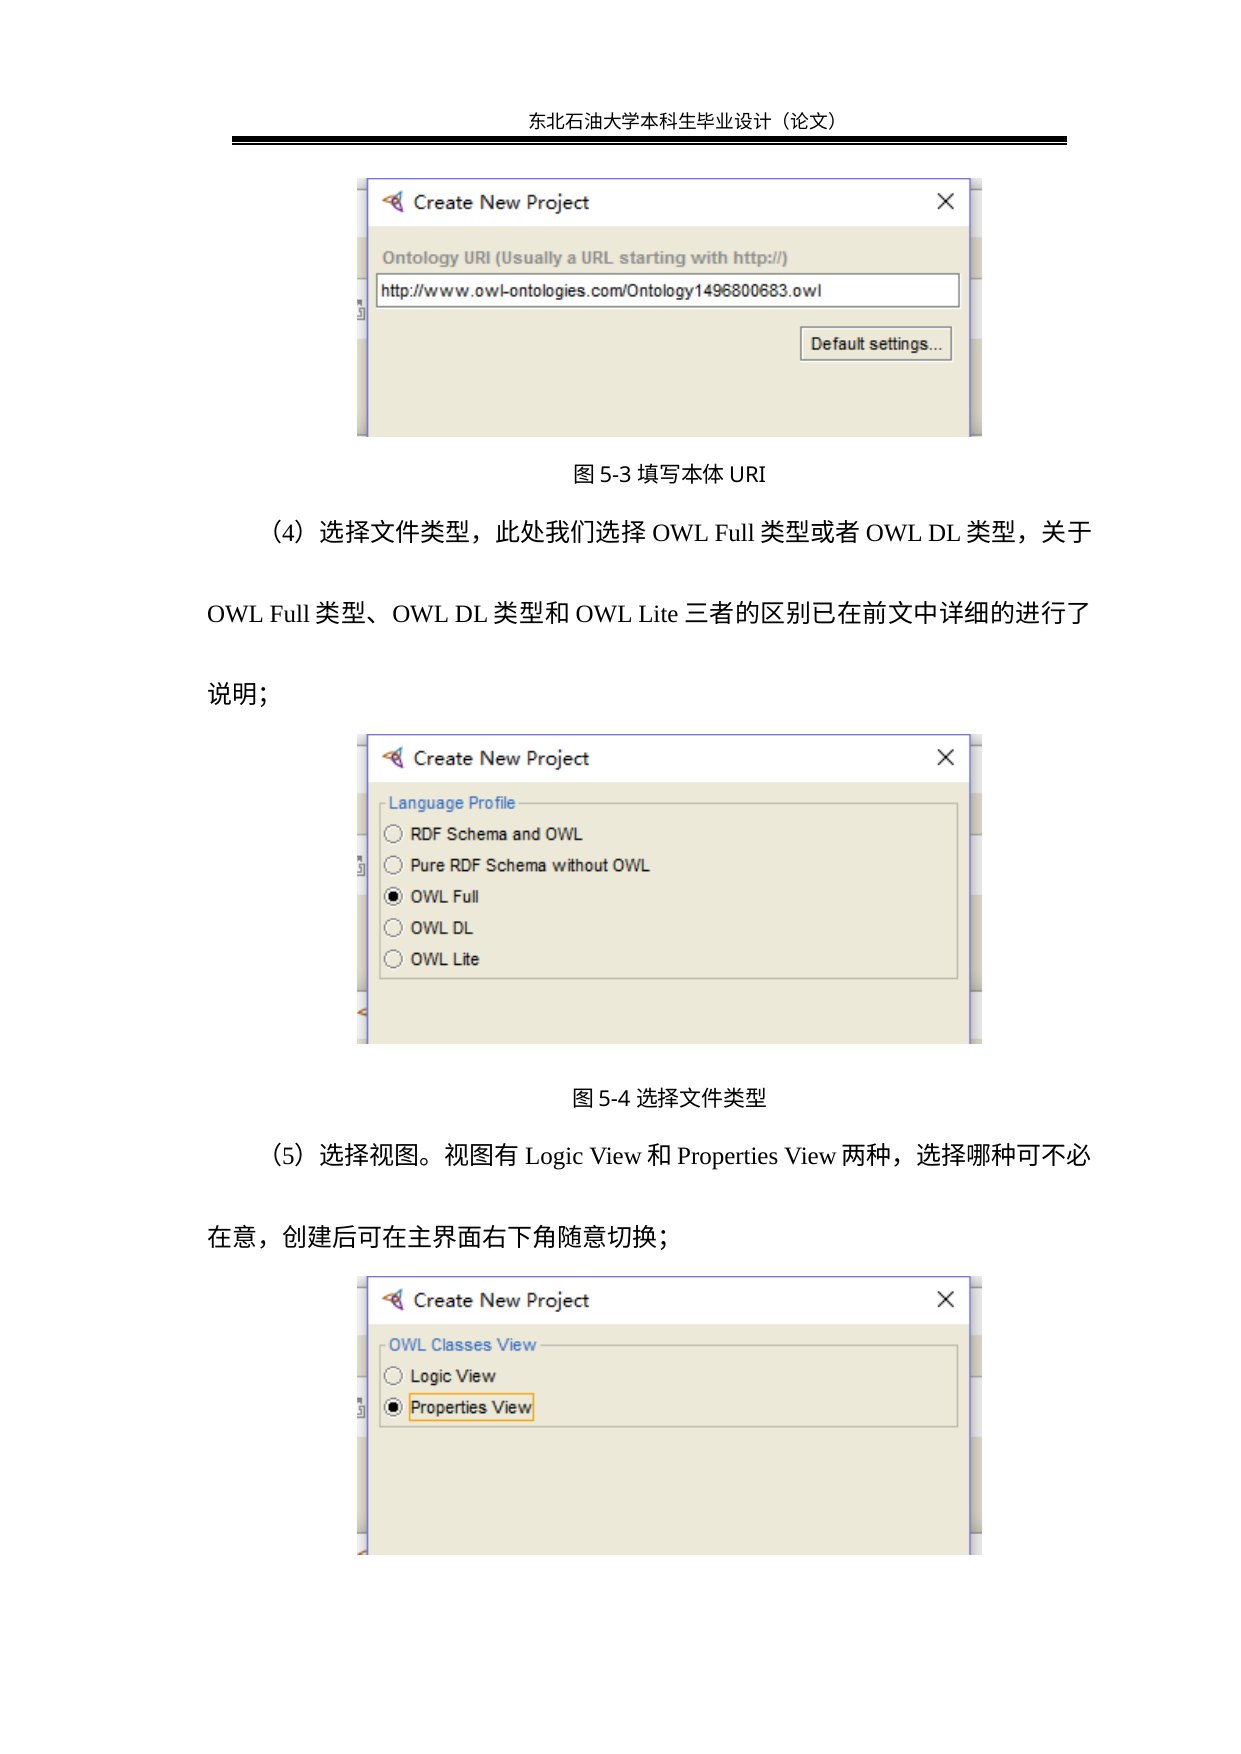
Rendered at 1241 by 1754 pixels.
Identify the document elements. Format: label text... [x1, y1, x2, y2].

text （4）选择文件类型，此处我们选择OWL Full类型或者OWL DL类型，关于OWL Full类型、OWL DL类型和OWL Lite三者的区别已在前文中详细的进行了说明； [207, 496, 1092, 727]
picture [357, 734, 982, 1044]
text （5）选择视图。视图有Logic View和Properties View两种，选择哪种可不必在意，创建后可在主界面右下角随意切换； [207, 1120, 1092, 1269]
text 图5-4 选择文件类型 [257, 1079, 1082, 1113]
picture [357, 178, 982, 437]
text 图5-3 填写本体URI [257, 456, 1082, 490]
picture [357, 1276, 982, 1555]
